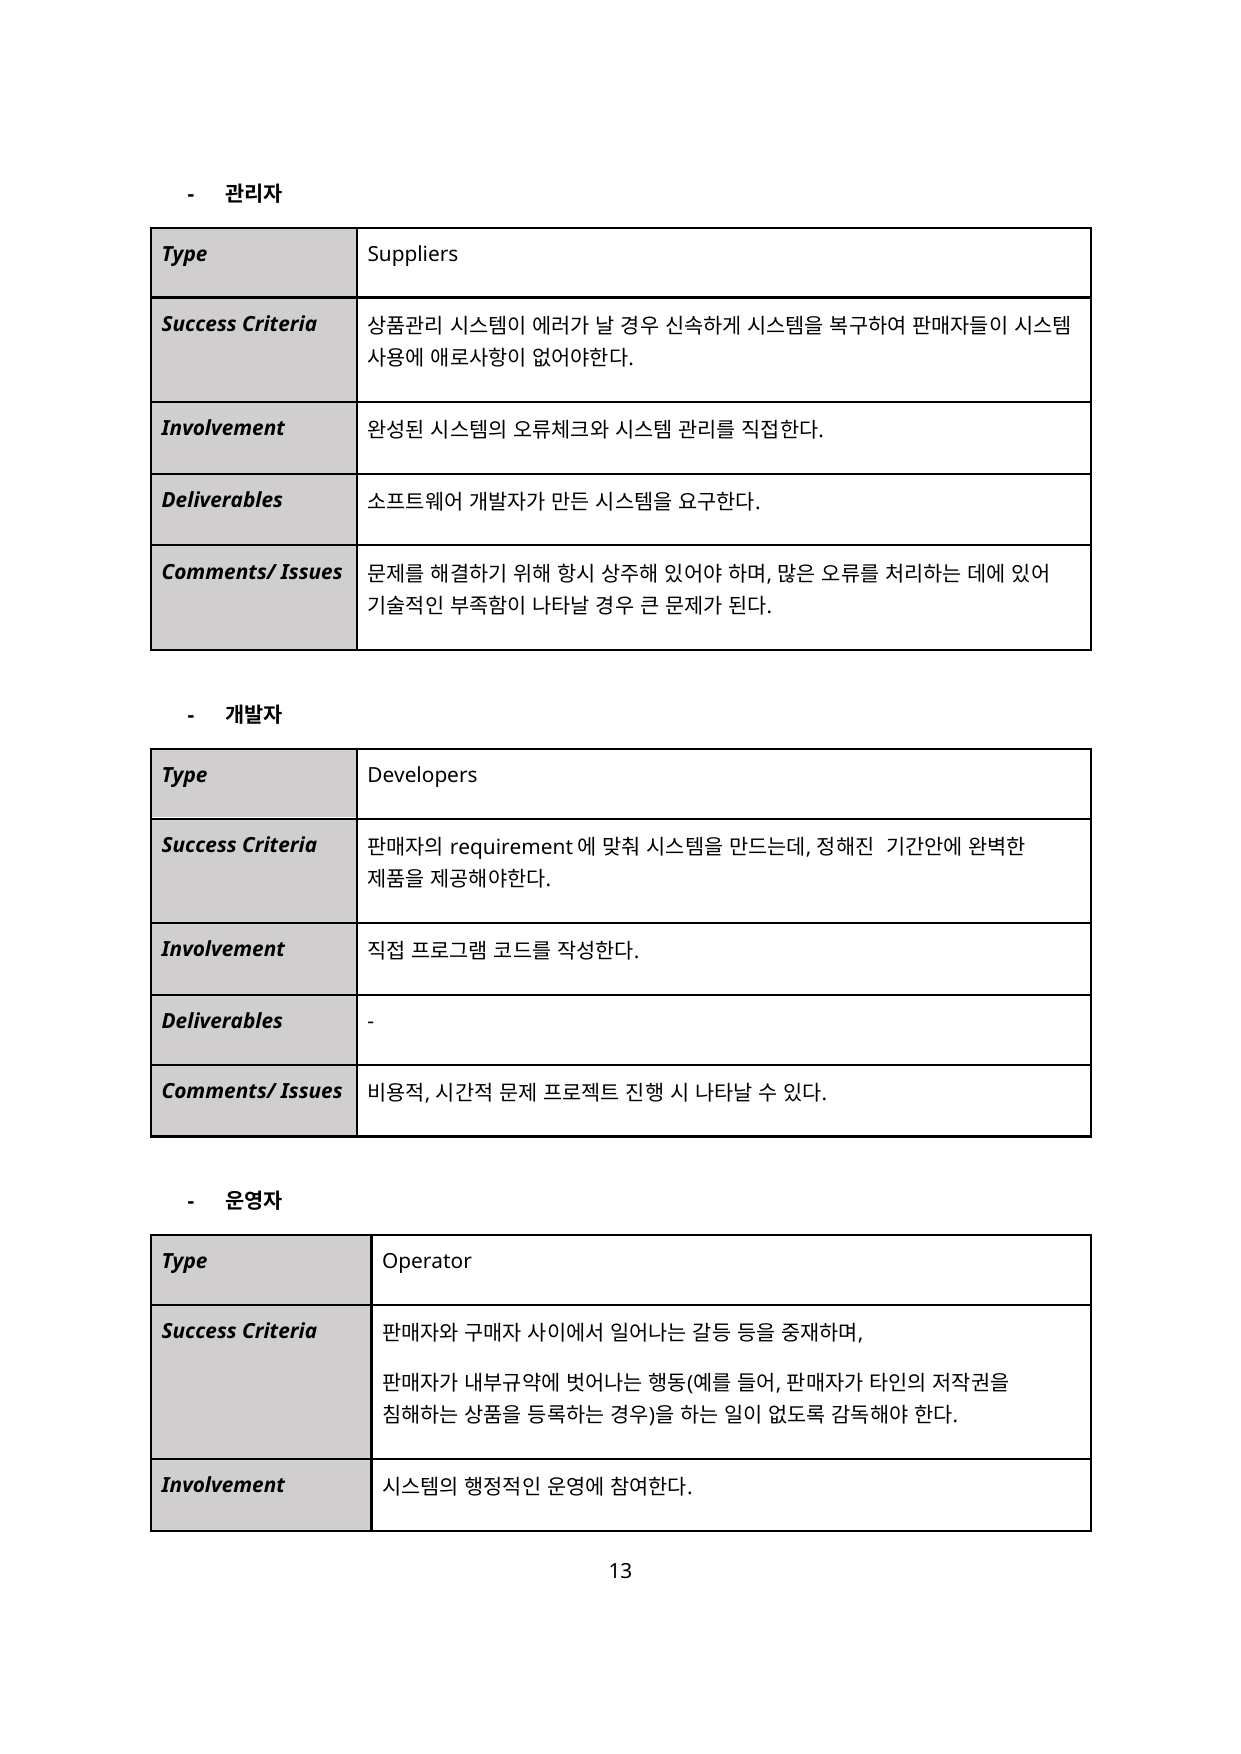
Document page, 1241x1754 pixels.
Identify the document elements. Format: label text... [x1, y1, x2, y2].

table_cell 완성된 시스템의 오류체크와 시스템 관리를 직접한다. [358, 403, 1090, 473]
table_cell Comments/ Issues [152, 546, 356, 649]
table_cell Comments/ Issues [152, 1066, 356, 1135]
list 운영자 [187, 1185, 1090, 1215]
list 개발자 [187, 698, 1090, 728]
table_cell 판매자의 requirement에 맞춰 시스템을 만드는데, 정해진 기간안에 완벽한 제품을 제공해야한다. [358, 820, 1090, 922]
table_cell 상품관리 시스템이 에러가 날 경우 신속하게 시스템을 복구하여 판매자들이 시스템 사용에 애로사항이 없어야한다. [358, 299, 1090, 401]
table_cell Deliverables [152, 475, 356, 544]
table_cell Involvement [152, 1460, 370, 1530]
table_cell 시스템의 행정적인 운영에 참여한다. [373, 1460, 1090, 1530]
table_header Type [152, 750, 356, 817]
table_cell 직접 프로그램 코드를 작성한다. [358, 924, 1090, 994]
table_header Suppliers [358, 229, 1090, 296]
table_header Type [152, 1236, 370, 1304]
table_cell Success Criteria [152, 1306, 370, 1458]
table_cell 비용적, 시간적 문제 프로젝트 진행 시 나타날 수 있다. [358, 1066, 1090, 1135]
table_cell Success Criteria [152, 299, 356, 401]
table_cell Involvement [152, 403, 356, 473]
table_cell Success Criteria [152, 820, 356, 922]
table_cell 문제를 해결하기 위해 항시 상주해 있어야 하며, 많은 오류를 처리하는 데에 있어 기술적인 부족함이 나타날 경우 큰 문제가 된다. [358, 546, 1090, 649]
table_cell Deliverables [152, 996, 356, 1064]
table_header Operator [373, 1236, 1090, 1304]
table_cell 소프트웨어 개발자가 만든 시스템을 요구한다. [358, 475, 1090, 544]
table_cell Involvement [152, 924, 356, 994]
table_header Type [152, 229, 356, 296]
list 관리자 [187, 177, 1090, 207]
table_cell - [358, 996, 1090, 1064]
table_cell 판매자와 구매자 사이에서 일어나는 갈등 등을 중재하며, 판매자가 내부규약에 벗어나는 행동(예를 들어, 판매자가 타인의 저작권을 침해하는 상품을 등록하는 경우)을 하는 일이 없도록 감독해야 한다. [373, 1306, 1090, 1458]
table_header Developers [358, 750, 1090, 817]
